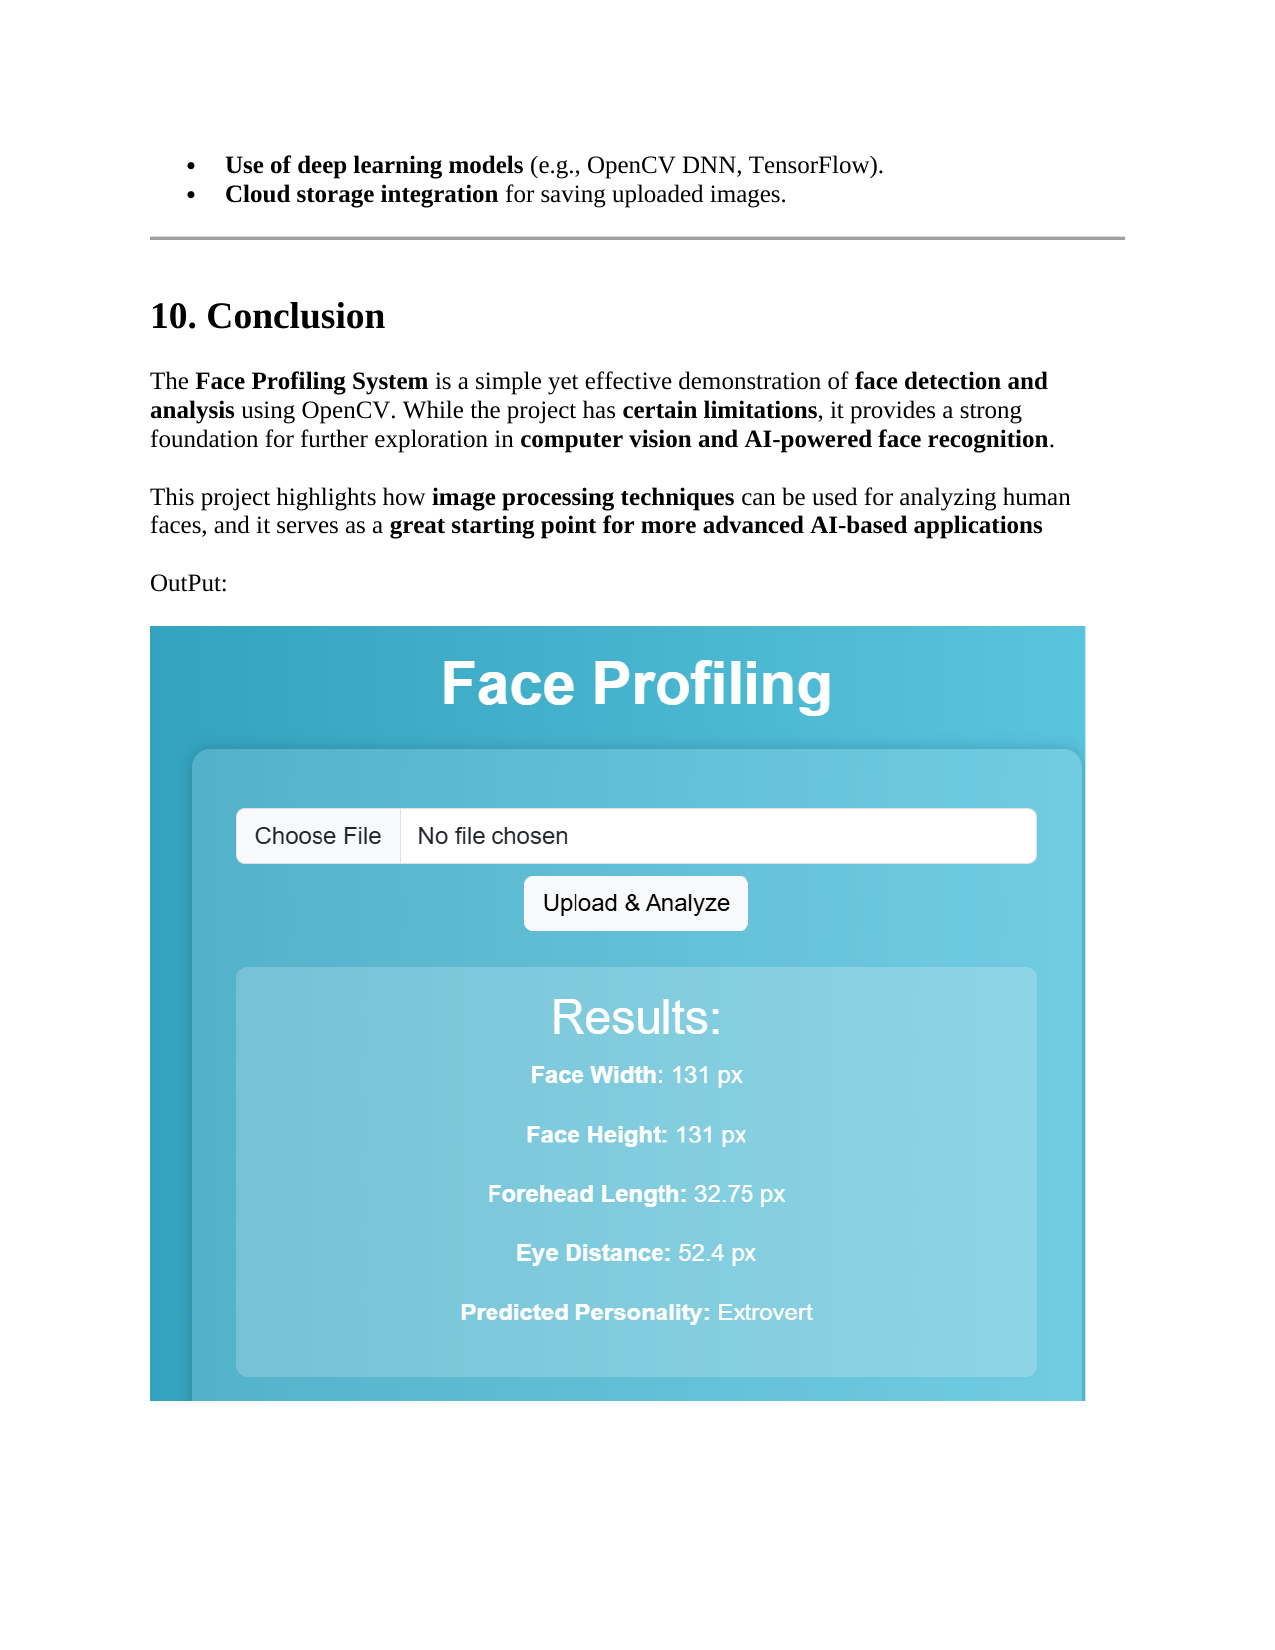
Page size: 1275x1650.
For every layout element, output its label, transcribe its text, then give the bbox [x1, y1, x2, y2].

text This project highlights how image processing techniques can be used for analyzing human faces, and it serves as a great starting point for more advanced AI-based applications [150, 482, 1125, 539]
text The Face Profiling System is a simple yet effective demonstration of face detection and analysis using OpenCV. While the project has certain limitations, it provides a strong foundation for further exploration in computer vision and AI-powered face recognition. [150, 366, 1125, 452]
text OutPut: [150, 568, 1125, 597]
picture [150, 626, 1086, 1401]
list Use of deep learning models (e.g., OpenCV DNN, TensorFlow). [187, 150, 1125, 179]
list Cloud storage integration for saving uploaded images. [187, 179, 1125, 207]
text 10. Conclusion [150, 294, 1125, 337]
